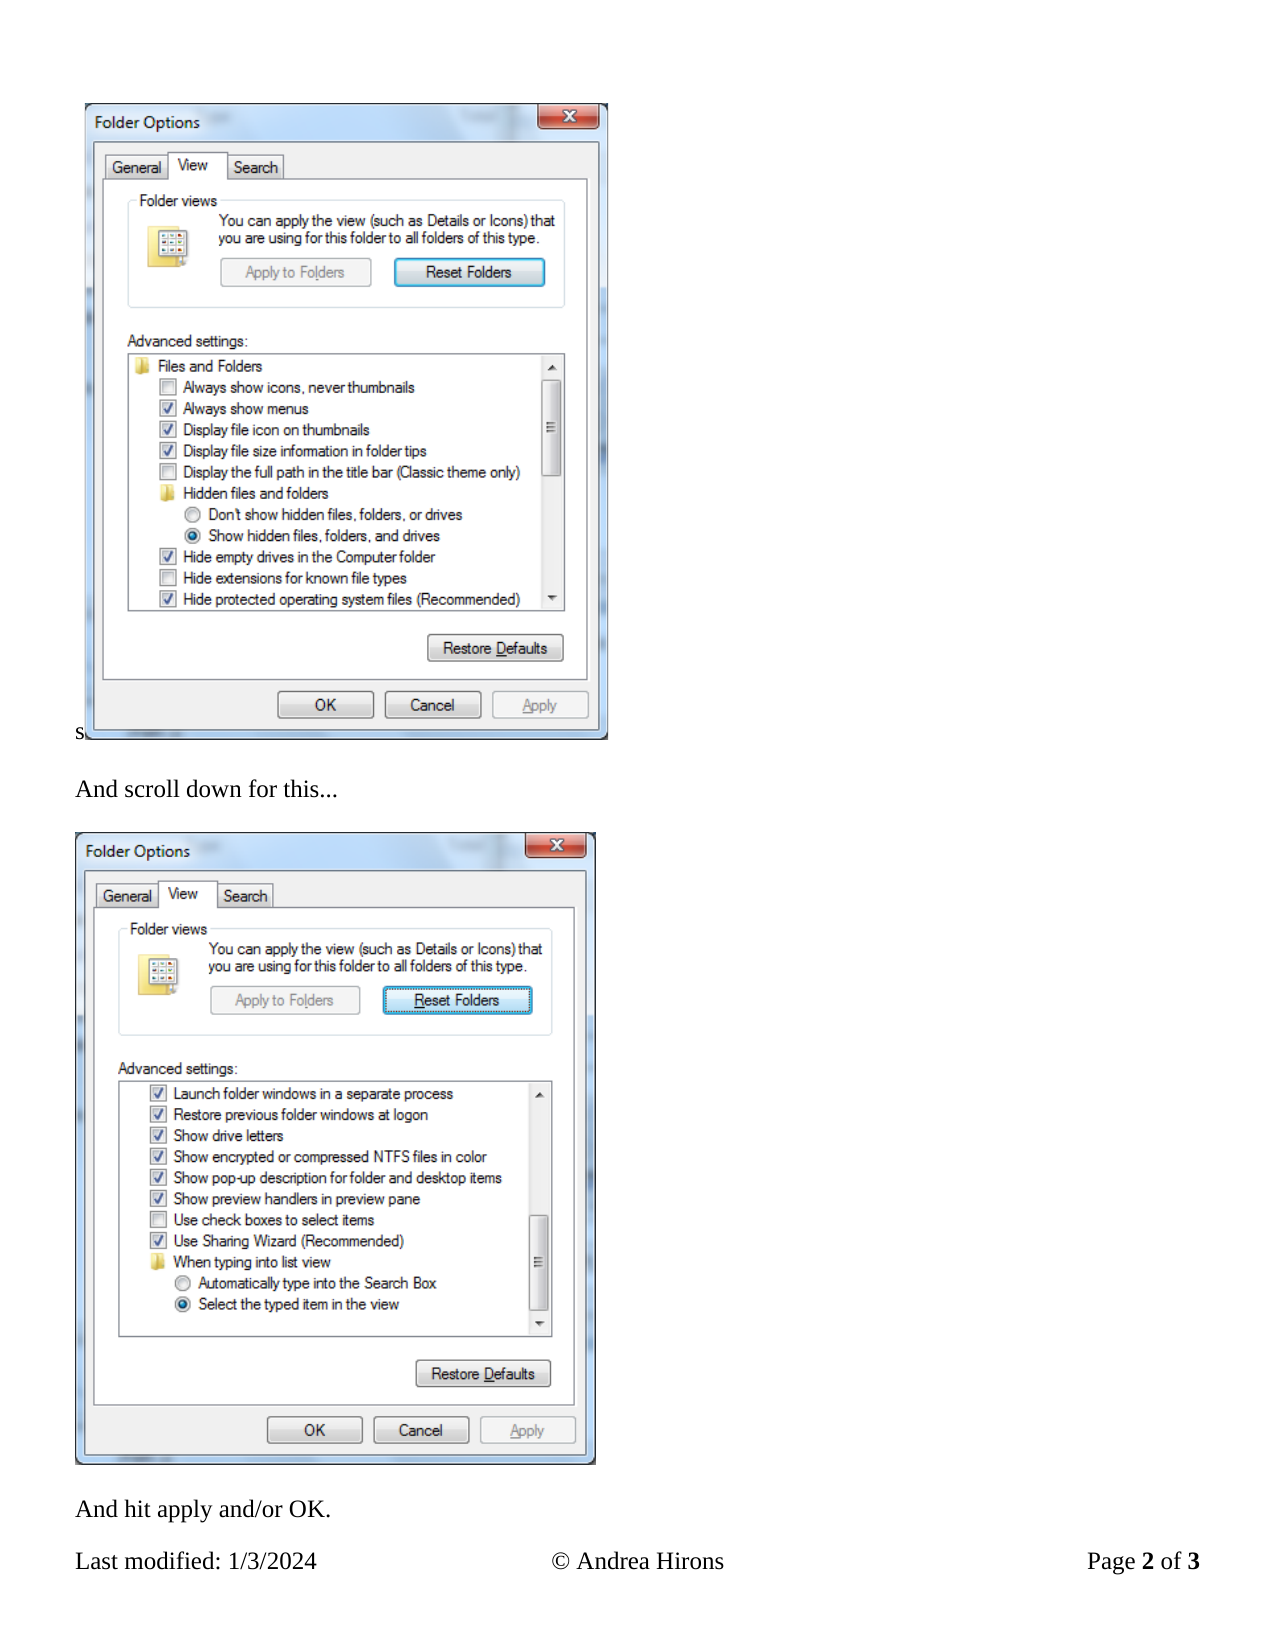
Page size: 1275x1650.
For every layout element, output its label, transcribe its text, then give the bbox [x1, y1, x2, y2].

text And scroll down for this... [75, 774, 1200, 803]
text And hit apply and/or OK. [75, 1494, 1200, 1523]
picture [84, 103, 609, 740]
picture [75, 832, 596, 1465]
